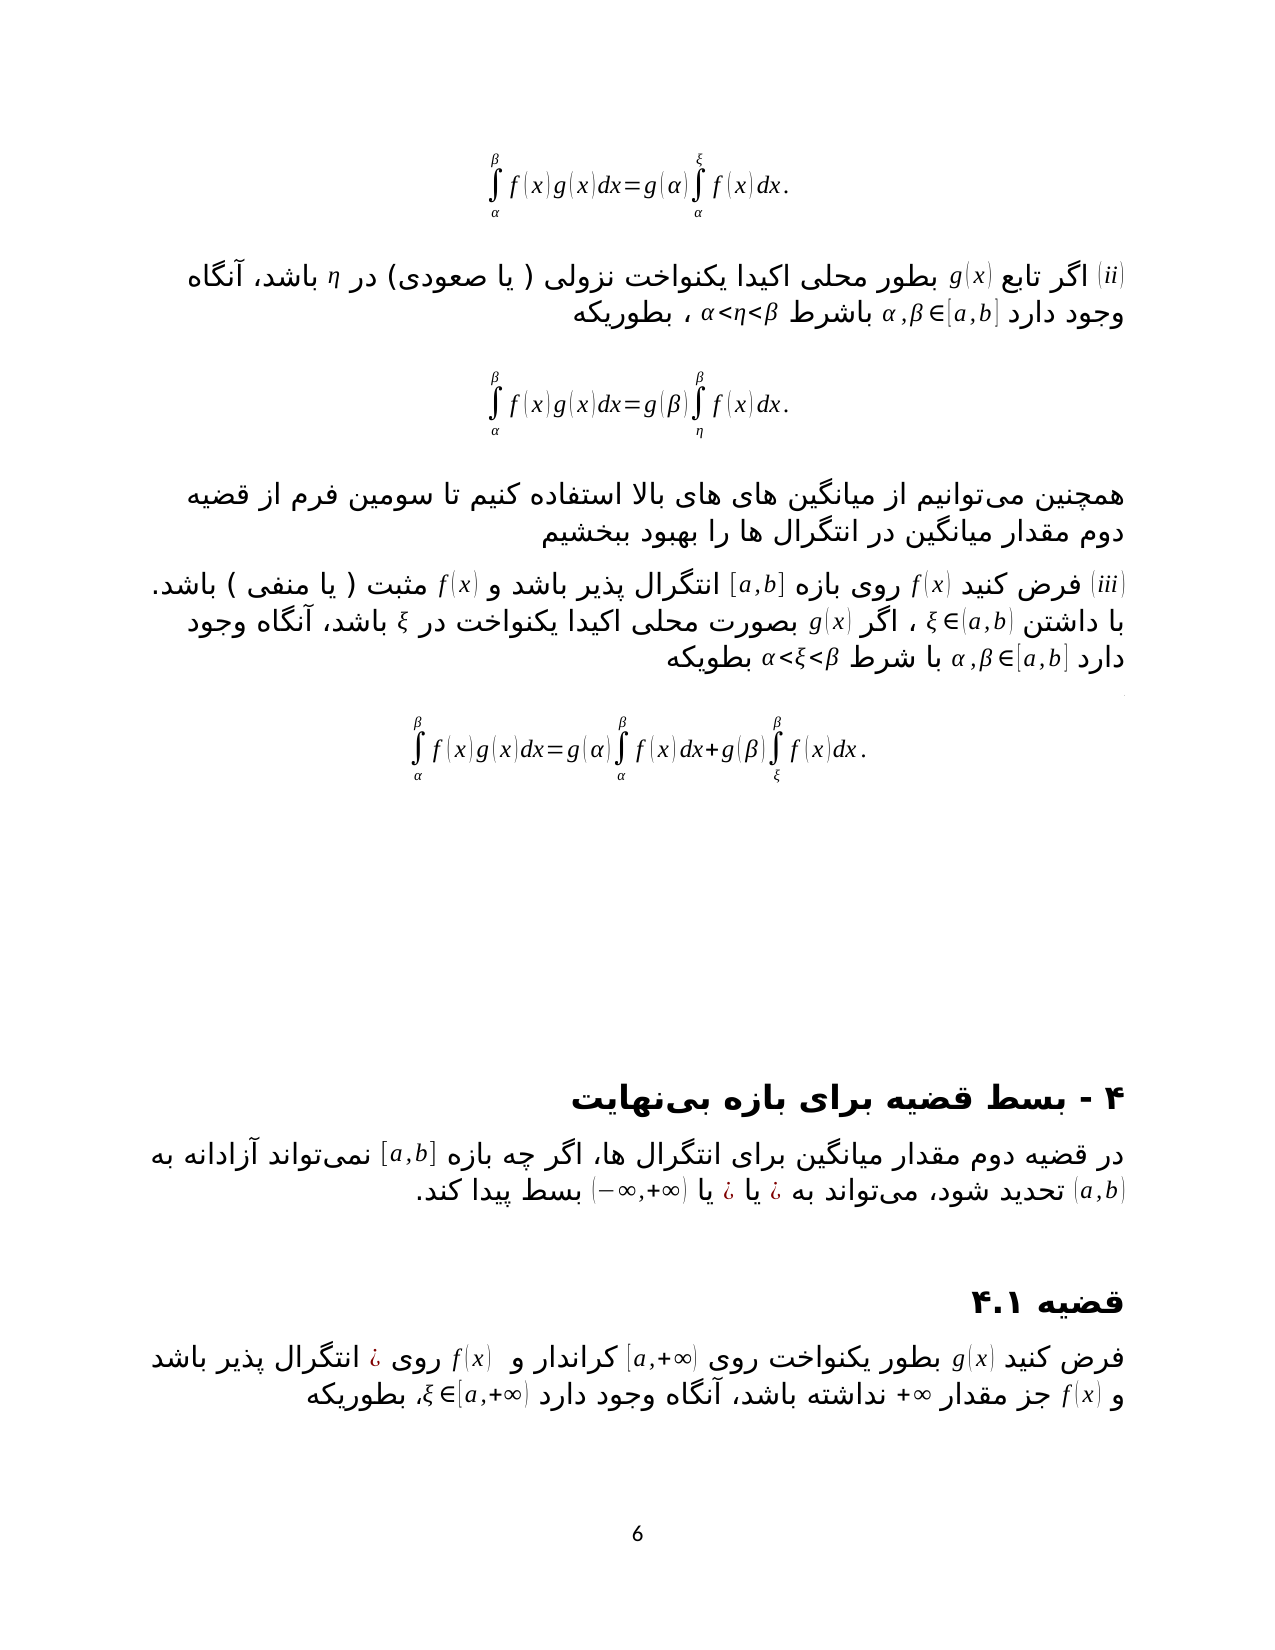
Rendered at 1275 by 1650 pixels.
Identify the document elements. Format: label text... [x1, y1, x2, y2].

text فرض کنید روی بازه انتگرال پذیر باشد و مثبت ( یا منفی ) باشد. با داشتن ، اگر بصورت محلی اکیدا یکنواخت در باشد، آنگاه وجود دارد با شرط بطویکه [150, 567, 1125, 675]
text در قضیه دوم مقدار میانگین برای انتگرال ها، اگر چه بازه نمی‌تواند آزادانه به تحدید شود، می‌تواند به یا یا بسط پیدا کند. [150, 1137, 1125, 1208]
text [150, 259, 1125, 330]
text قضیه ۴.۱ [150, 1282, 1125, 1321]
text فرض کنید بطور یکنواخت روی کراندار و روی انتگرال پذیر باشد و جز مقدار نداشته باشد، آنگاه وجود دارد ، بطوریکه [150, 1341, 1125, 1411]
text همچنین می‌توانیم از میانگین های های بالا استفاده کنیم تا سومین فرم از قضیه دوم مقدار میانگین در انتگرال ها را بهبود ببخشیم [150, 477, 1125, 548]
text ۴ - بسط قضیه برای بازه بی‌نهایت [150, 1078, 1125, 1117]
